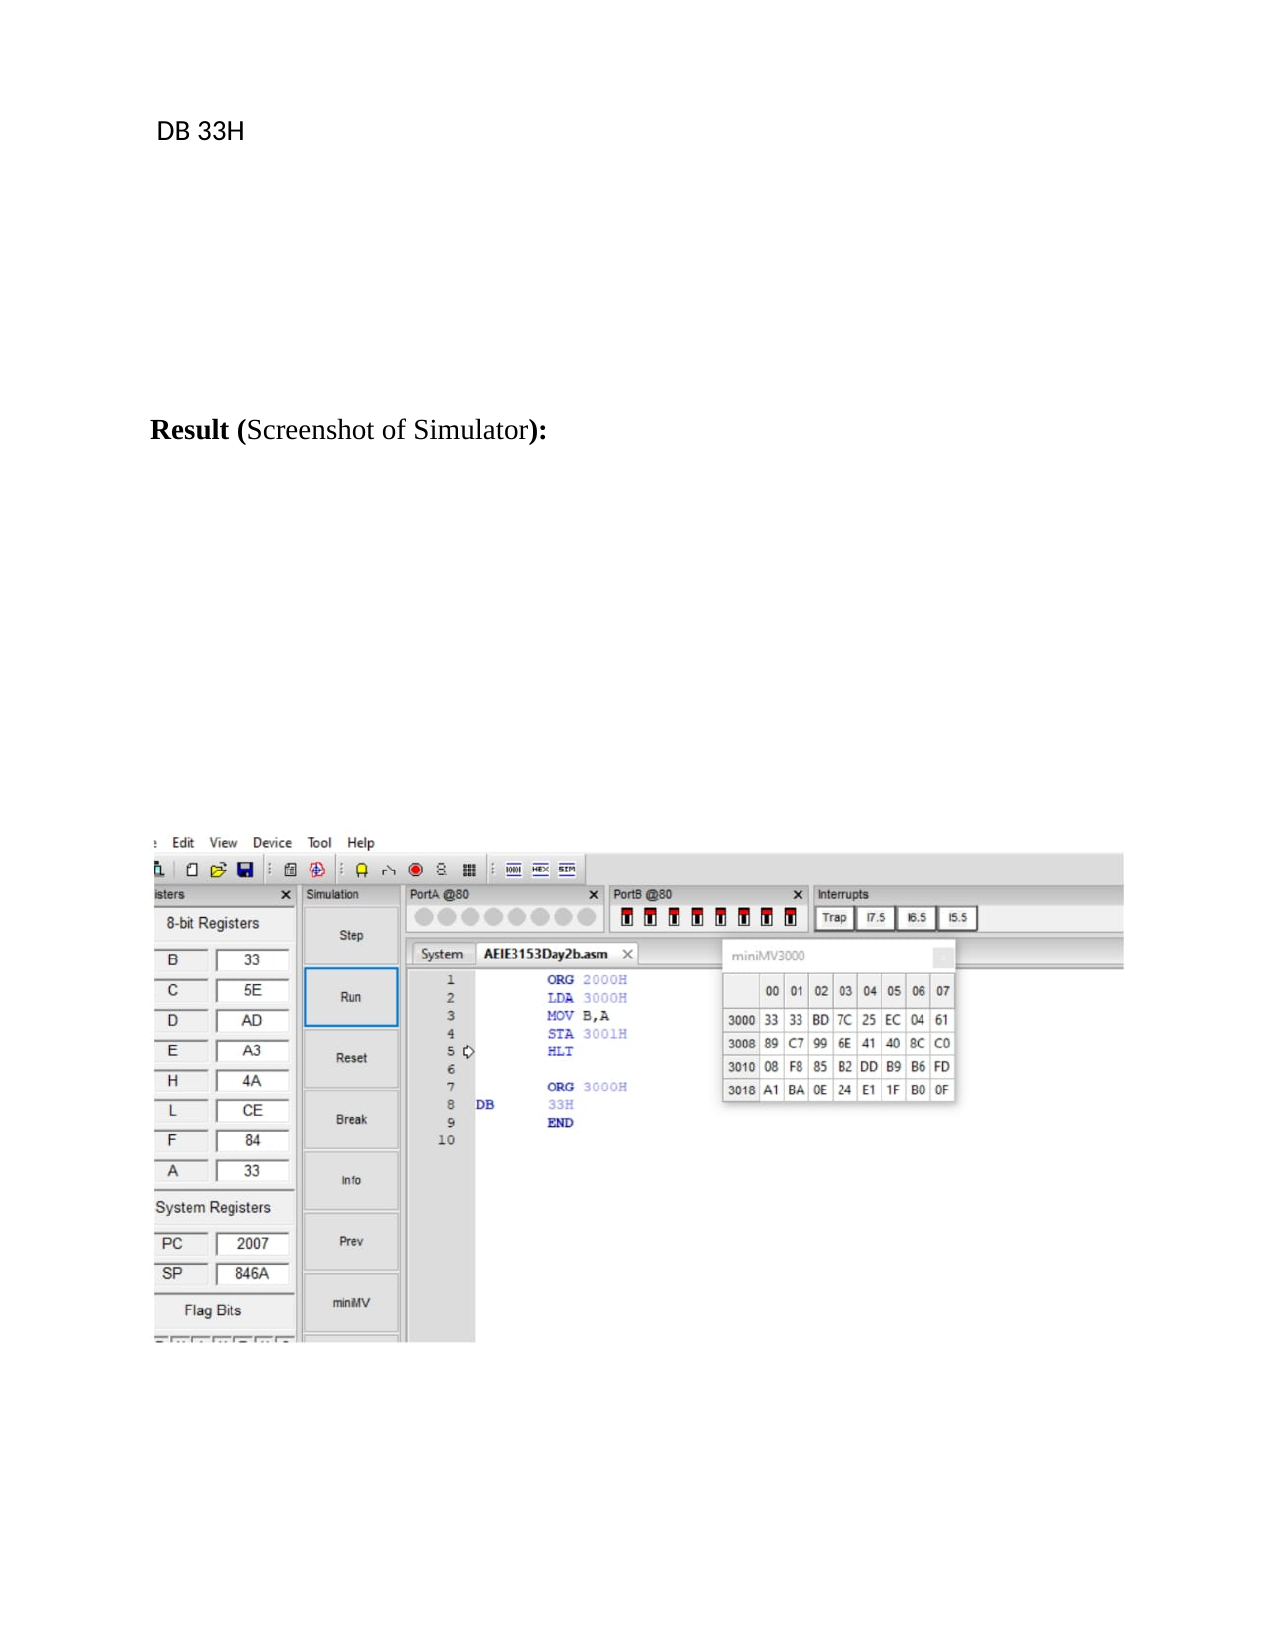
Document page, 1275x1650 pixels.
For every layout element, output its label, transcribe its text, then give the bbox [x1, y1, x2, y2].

text Result (Screenshot of Simulator): [150, 412, 1125, 445]
text DB 33H [150, 112, 1125, 148]
picture [150, 827, 1125, 1353]
